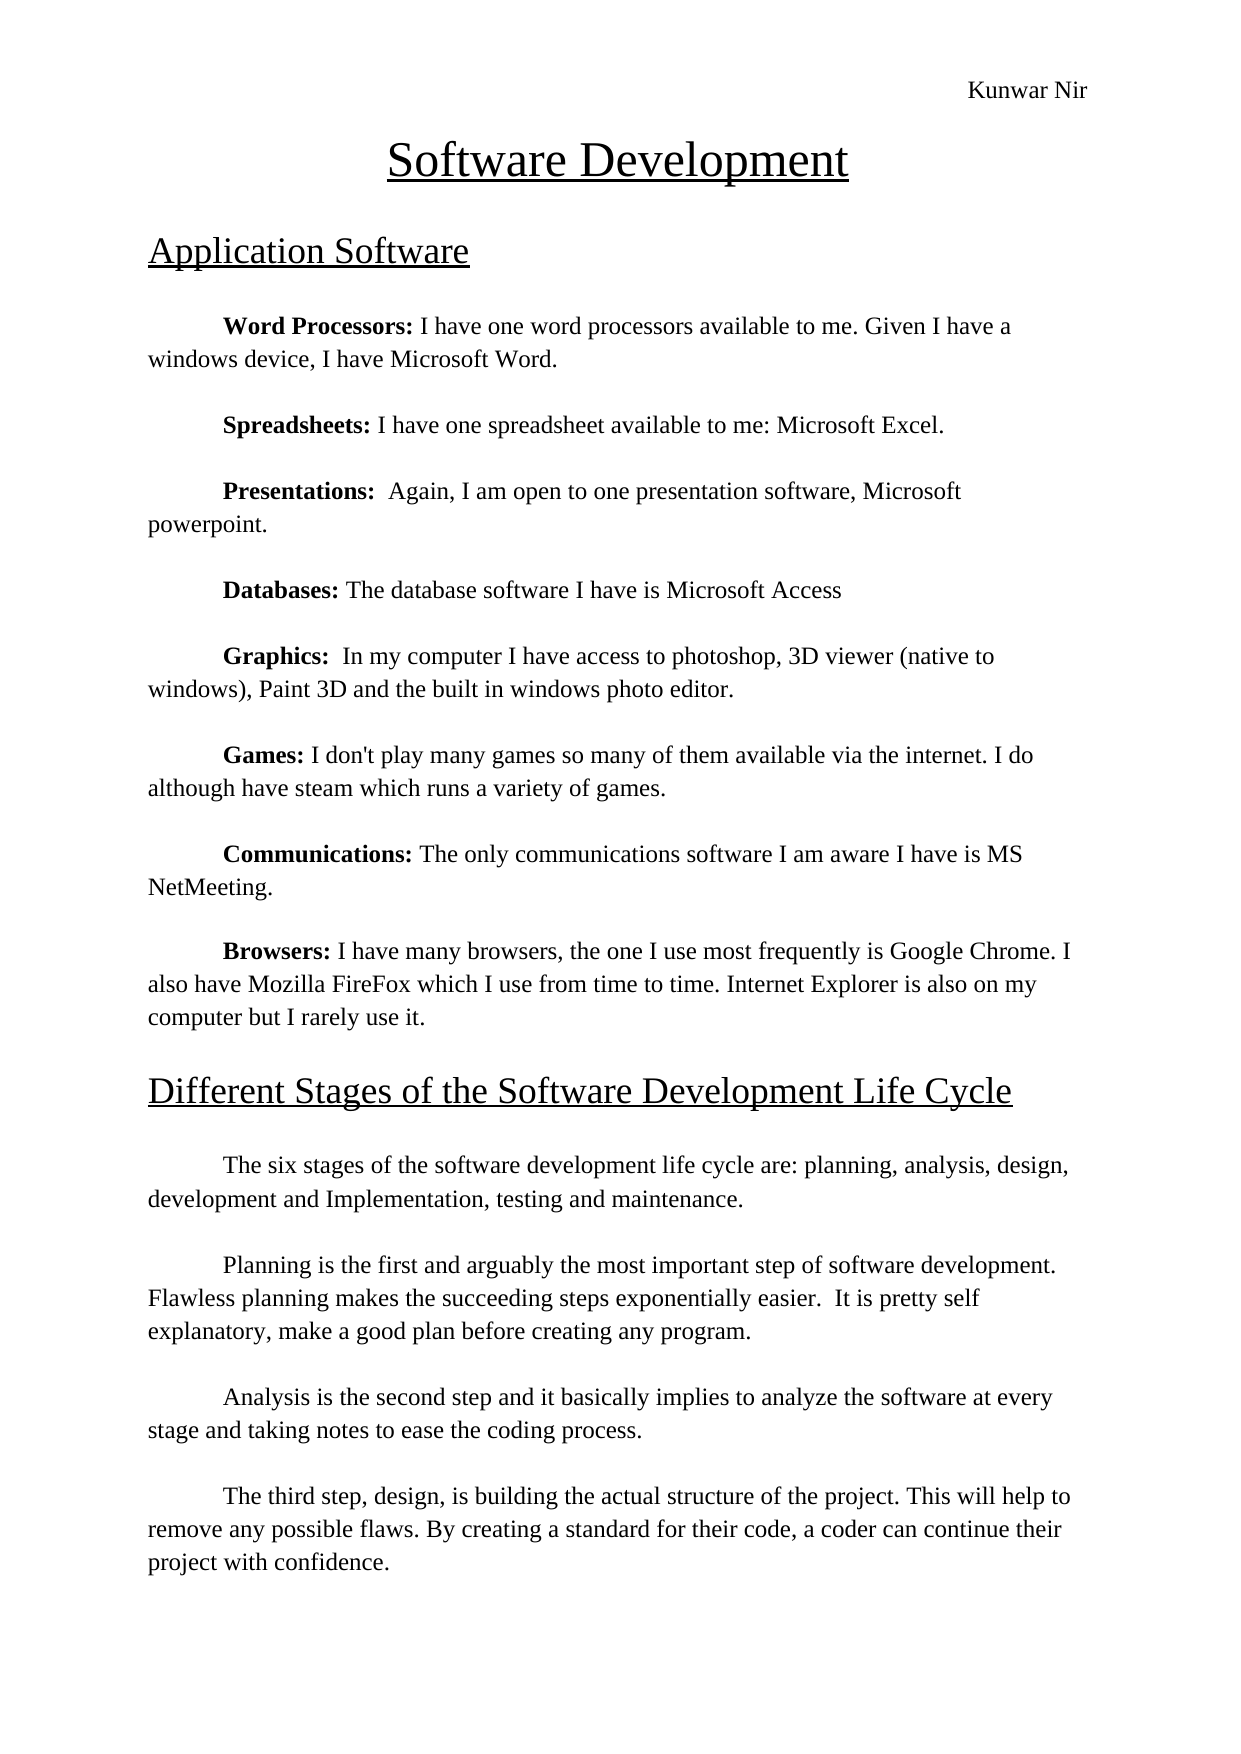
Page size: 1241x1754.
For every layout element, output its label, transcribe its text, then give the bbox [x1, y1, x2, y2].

text The third step, design, is building the actual structure of the project. This will help to remove any possible flaws. By creating a standard for their code, a coder can continue their project with confidence. [148, 1481, 1087, 1576]
text Games: I don't play many games so many of them available via the internet. I do although have steam which runs a variety of games. [148, 740, 1087, 802]
text Application Software [148, 228, 1087, 271]
text The six stages of the software development life cycle are: planning, analysis, design, development and Implementation, testing and maintenance. [148, 1151, 1087, 1212]
text Different Stages of the Software Development Life Cycle [148, 1068, 1087, 1111]
text Spreadsheets: I have one spreadsheet available to me: Microsoft Excel. [148, 410, 1087, 439]
text Browsers: I have many browsers, the one I use most frequently is Google Chrome. I also have Mozilla FireFox which I use from time to time. Internet Explorer is also on my computer but I rarely use it. [148, 936, 1087, 1031]
text Databases: The database software I have is Microsoft Access [148, 575, 1087, 604]
text Communications: The only communications software I am aware I have is MS NetMeeting. [148, 839, 1087, 901]
text Software Development [148, 129, 1087, 187]
text Presentations: Again, I am open to one presentation software, Microsoft powerpoint. [148, 476, 1087, 538]
text Analysis is the second step and it basically implies to analyze the software at every stage and taking notes to ease the coding process. [148, 1382, 1087, 1443]
text Planning is the first and arguably the most important step of software development. Flawless planning makes the succeeding steps exponentially easier. It is pretty self explanatory, make a good plan before creating any program. [148, 1250, 1087, 1344]
text Graphics: In my computer I have access to photoshop, 3D viewer (native to windows), Paint 3D and the built in windows photo editor. [148, 641, 1087, 703]
text Word Processors: I have one word processors available to me. Given I have a windows device, I have Microsoft Word. [148, 311, 1087, 373]
